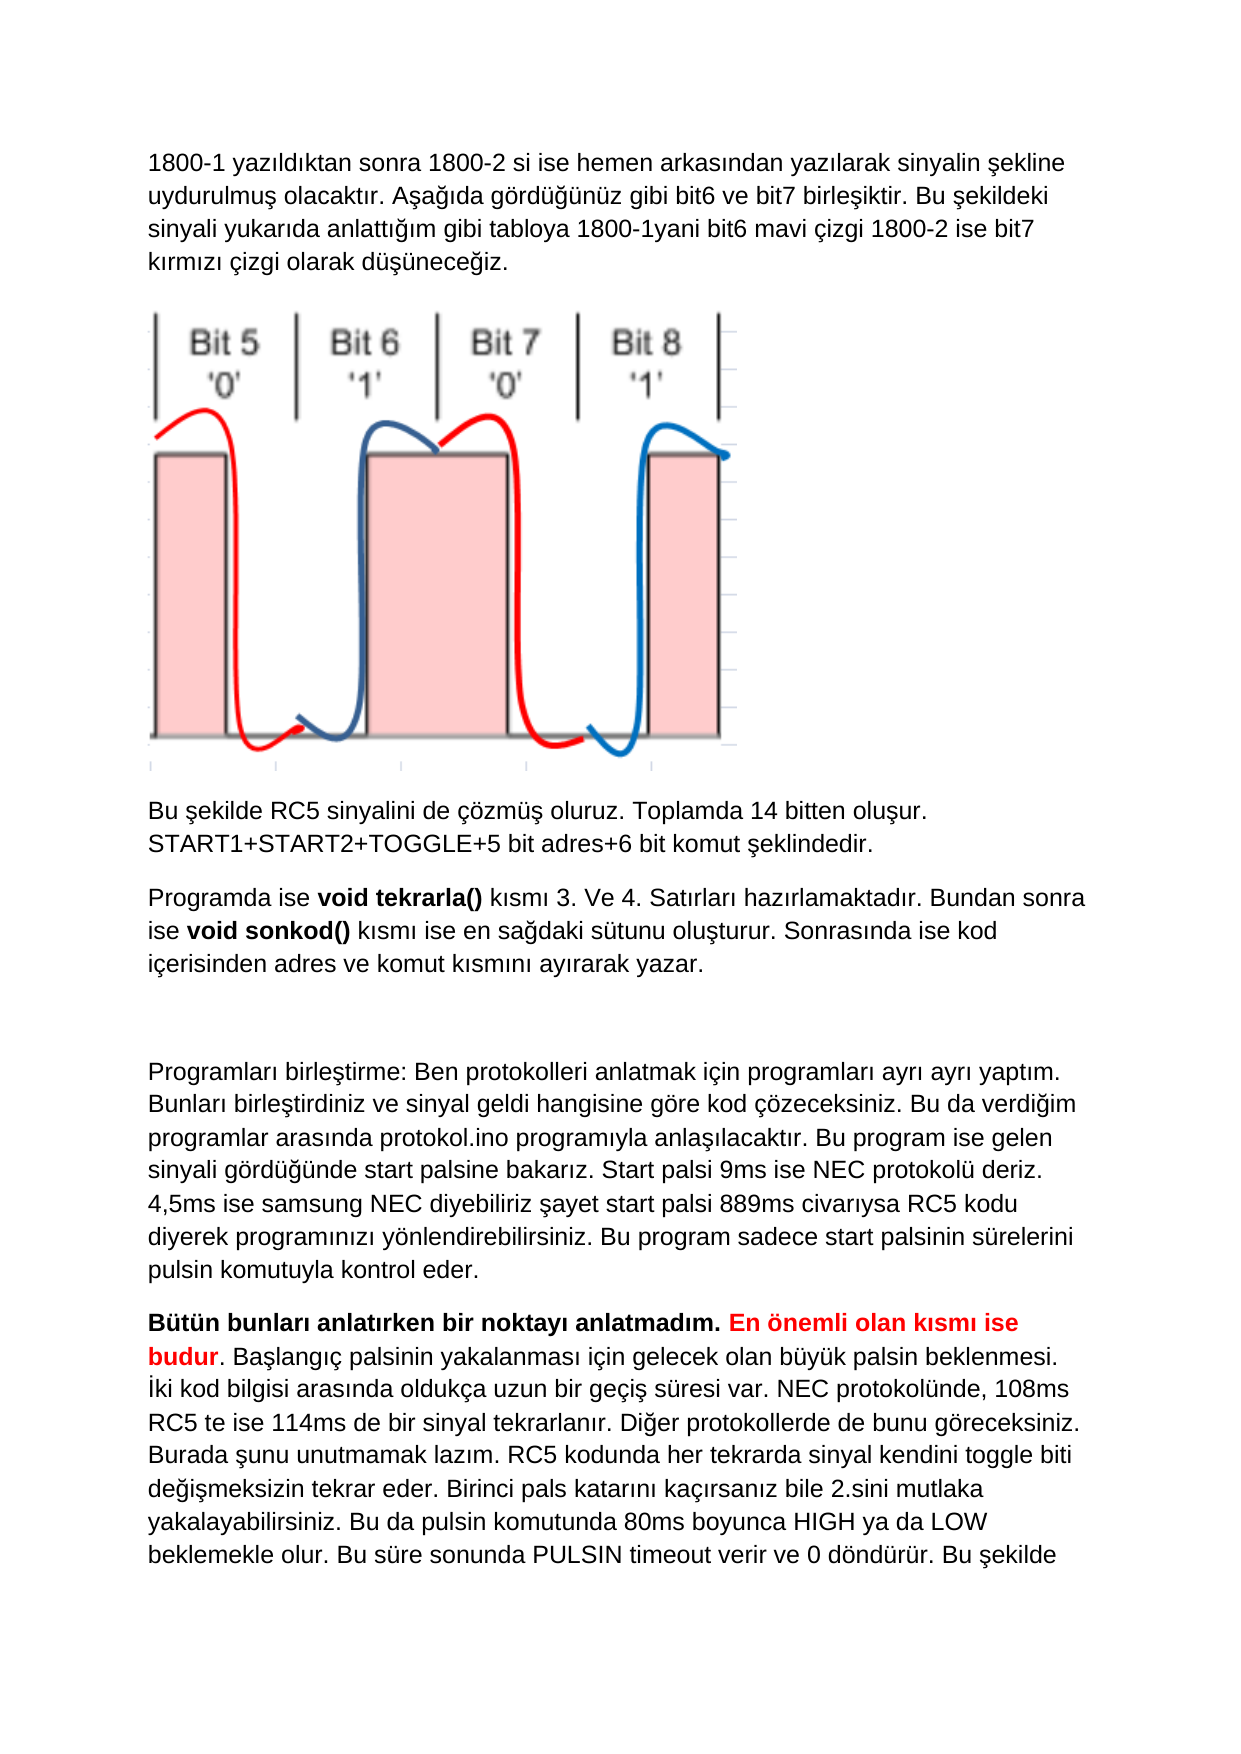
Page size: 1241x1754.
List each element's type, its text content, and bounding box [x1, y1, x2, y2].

text Programları birleştirme: Ben protokolleri anlatmak için programları ayrı ayrı yaptım. Bunları birleştirdiniz ve sinyal geldi hangisine göre kod çözeceksiniz. Bu da verdiğim programlar arasında protokol.ino programıyla anlaşılacaktır. Bu program ise gelen sinyali gördüğünde start palsine bakarız. Start palsi 9ms ise NEC protokolü deriz. 4,5ms ise samsung NEC diyebiliriz şayet start palsi 889ms civarıysa RC5 kodu diyerek programınızı yönlendirebilirsiniz. Bu program sadece start palsinin sürelerini pulsin komutuyla kontrol eder. [148, 1056, 1093, 1283]
text Programda ise void tekrarla() kısmı 3. Ve 4. Satırları hazırlamaktadır. Bundan sonra ise void sonkod() kısmı ise en sağdaki sütunu oluşturur. Sonrasında ise kod içerisinden adres ve komut kısmını ayırarak yazar. [148, 883, 1093, 977]
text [148, 1308, 1093, 1568]
picture [147, 300, 737, 771]
text Bu şekilde RC5 sinyalini de çözmüş oluruz. Toplamda 14 bitten oluşur. START1+START2+TOGGLE+5 bit adres+6 bit komut şeklindedir. [148, 796, 1093, 858]
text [148, 148, 1093, 275]
